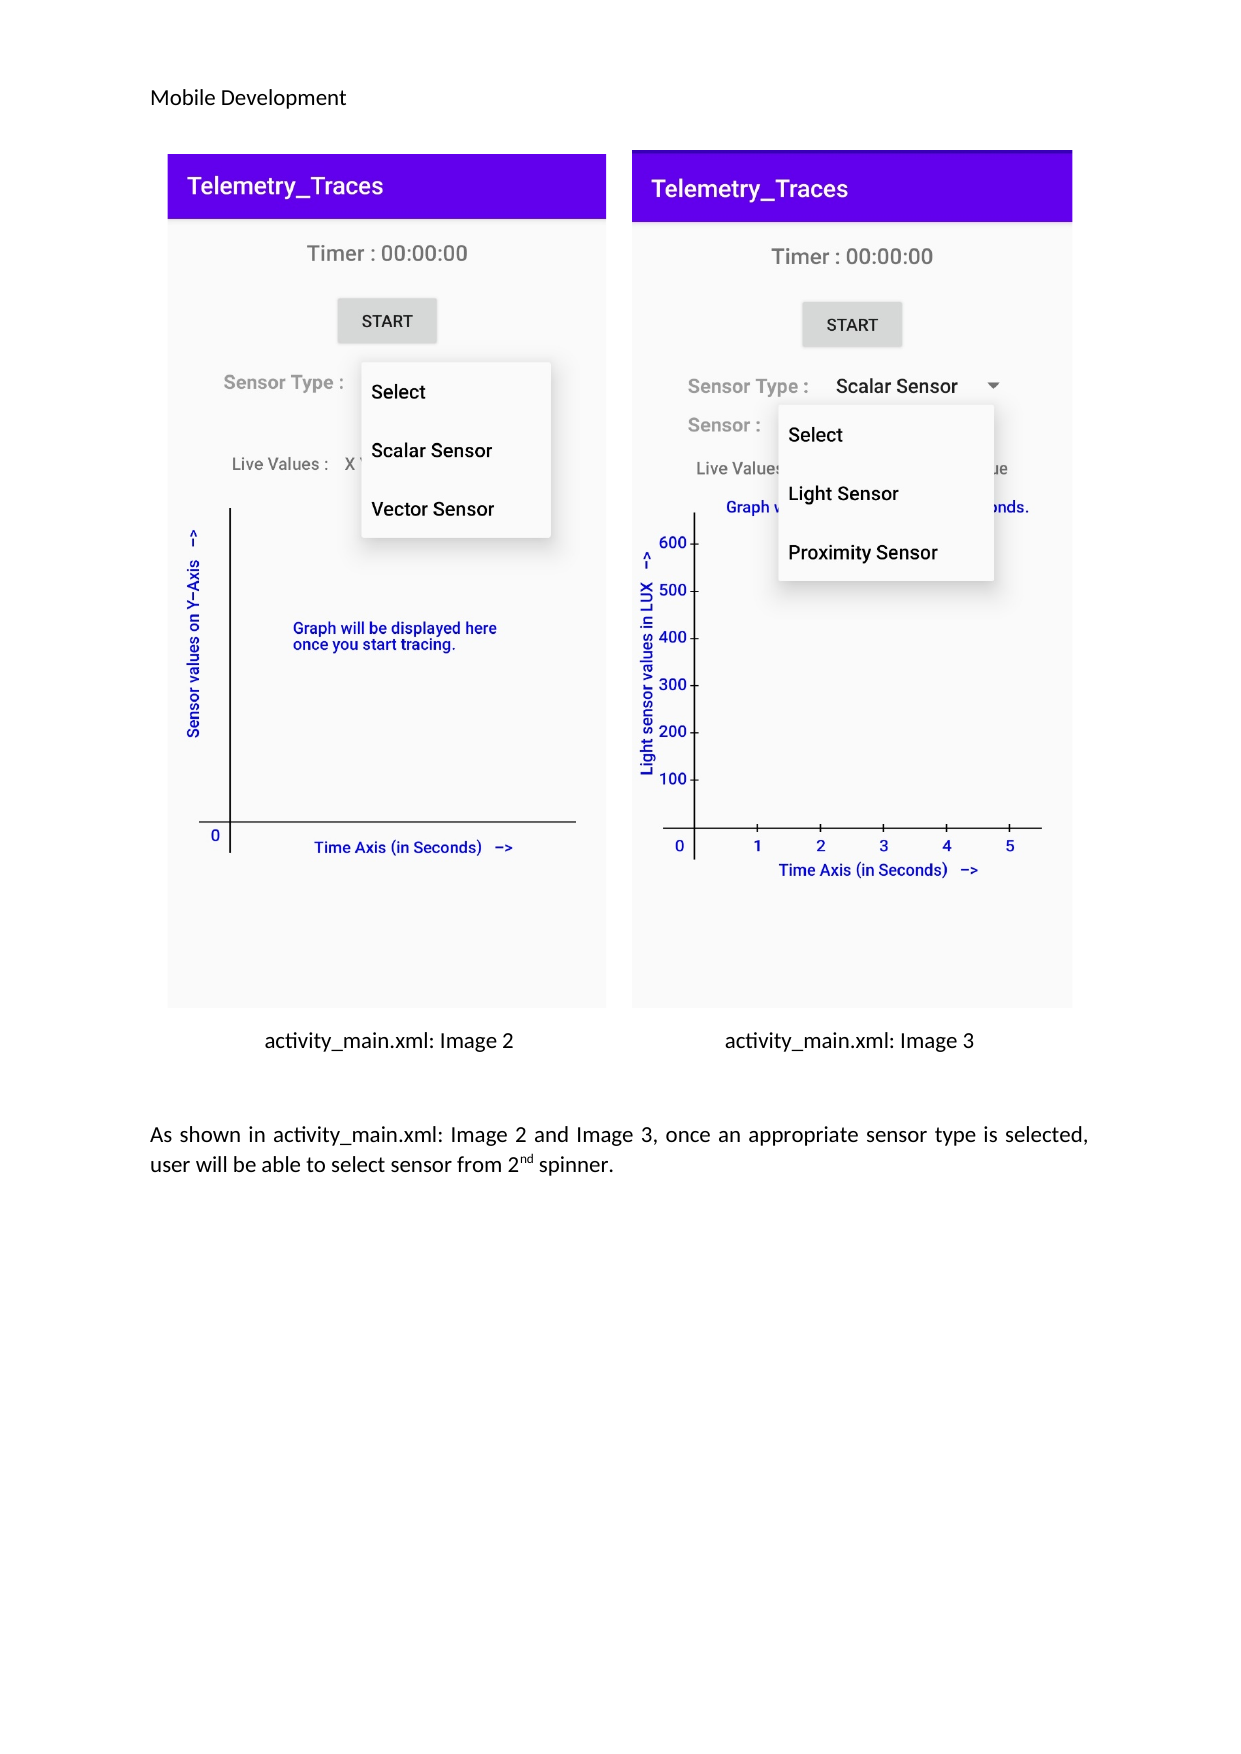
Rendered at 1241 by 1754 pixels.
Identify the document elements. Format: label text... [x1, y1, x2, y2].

text As shown in activity_main.xml: Image 2 and Image 3, once an appropriate sensor type is selected, user will be able to select sensor from 2nd spinner. [150, 1120, 1090, 1178]
picture [632, 150, 1073, 1008]
text activity_main.xml: Image 2 activity_main.xml: Image 3 [150, 1026, 1090, 1054]
picture [167, 154, 607, 1008]
